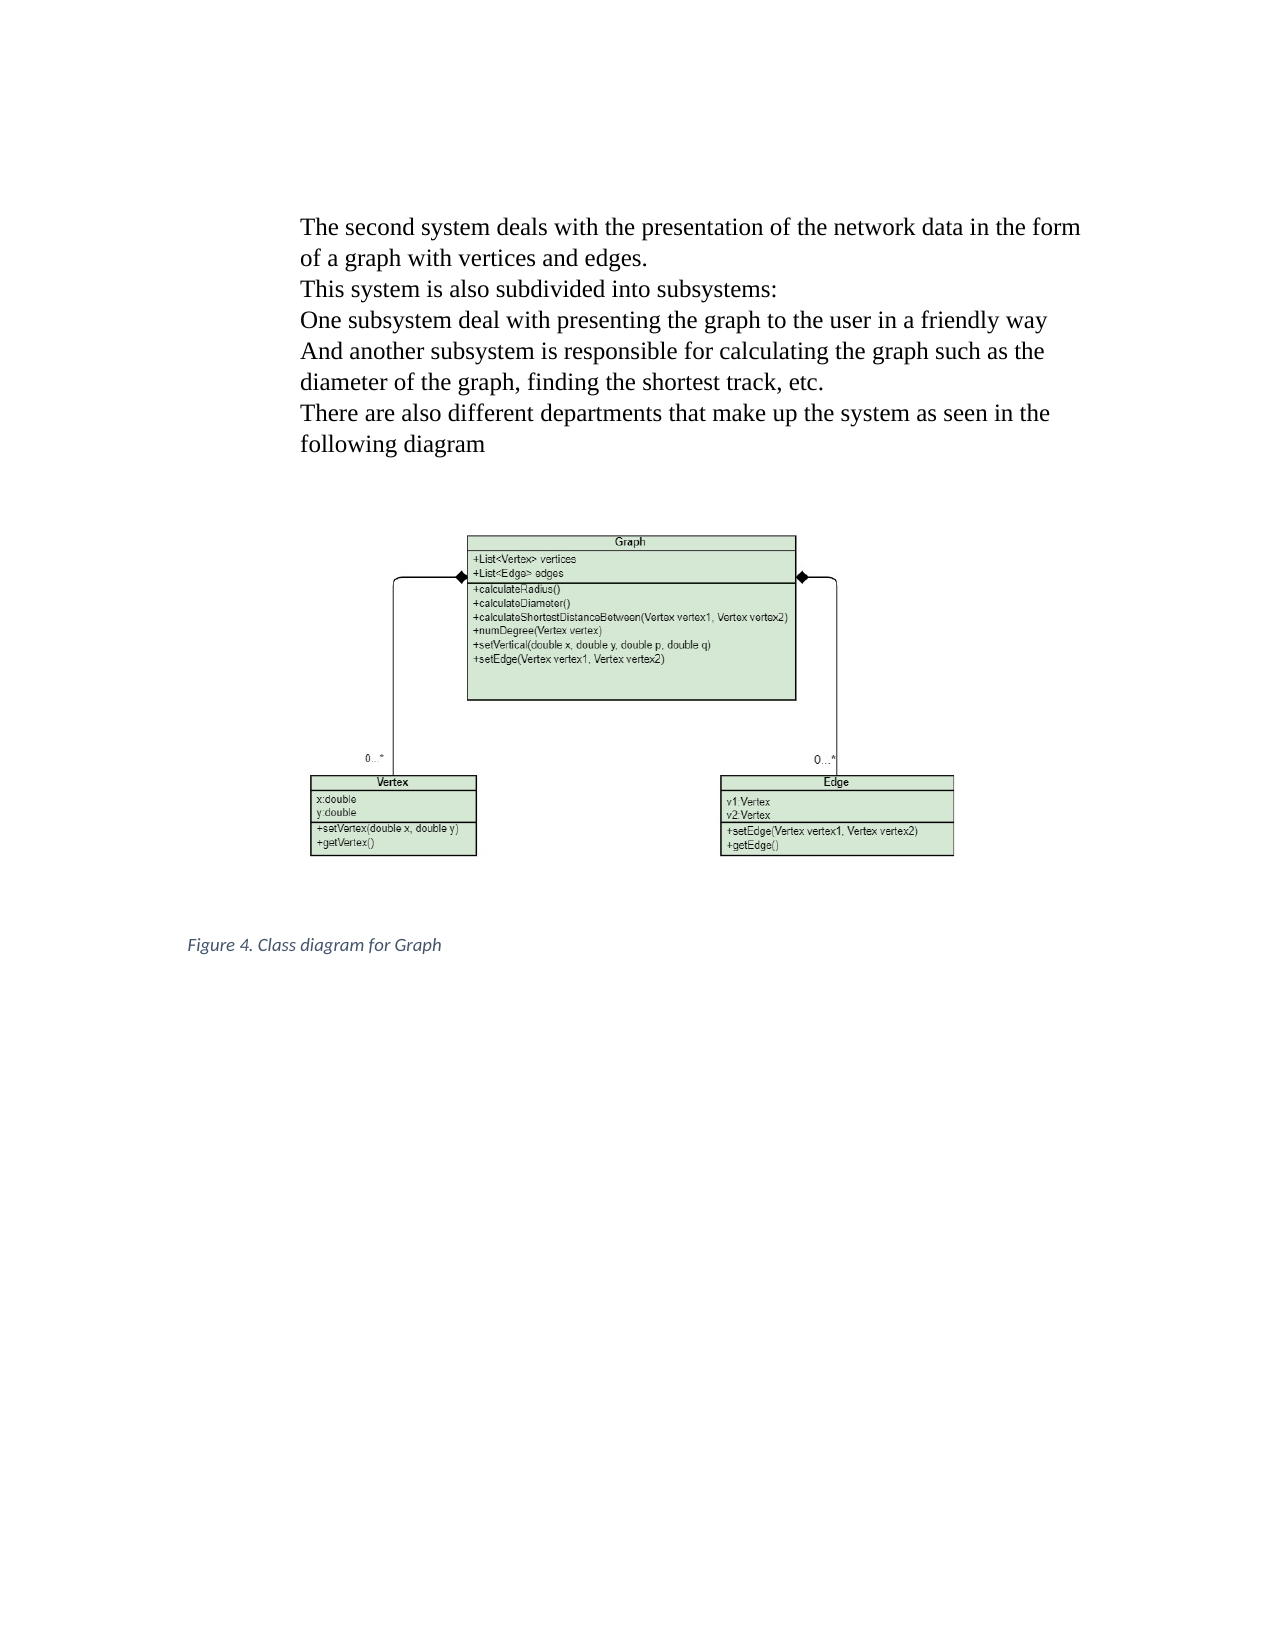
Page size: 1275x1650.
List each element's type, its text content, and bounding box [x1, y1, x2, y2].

list There are also different departments that make up the system as seen in the following diagram [300, 398, 1087, 458]
list This system is also subdivided into subsystems: [300, 274, 1087, 303]
list One subsystem deal with presenting the graph to the user in a friendly way [300, 305, 1087, 334]
list The second system deals with the presentation of the network data in the form of a graph with vertices and edges. [300, 150, 1087, 272]
picture [300, 491, 955, 914]
list And another subsystem is responsible for calculating the graph such as the diameter of the graph, finding the shortest track, etc. [300, 336, 1087, 396]
